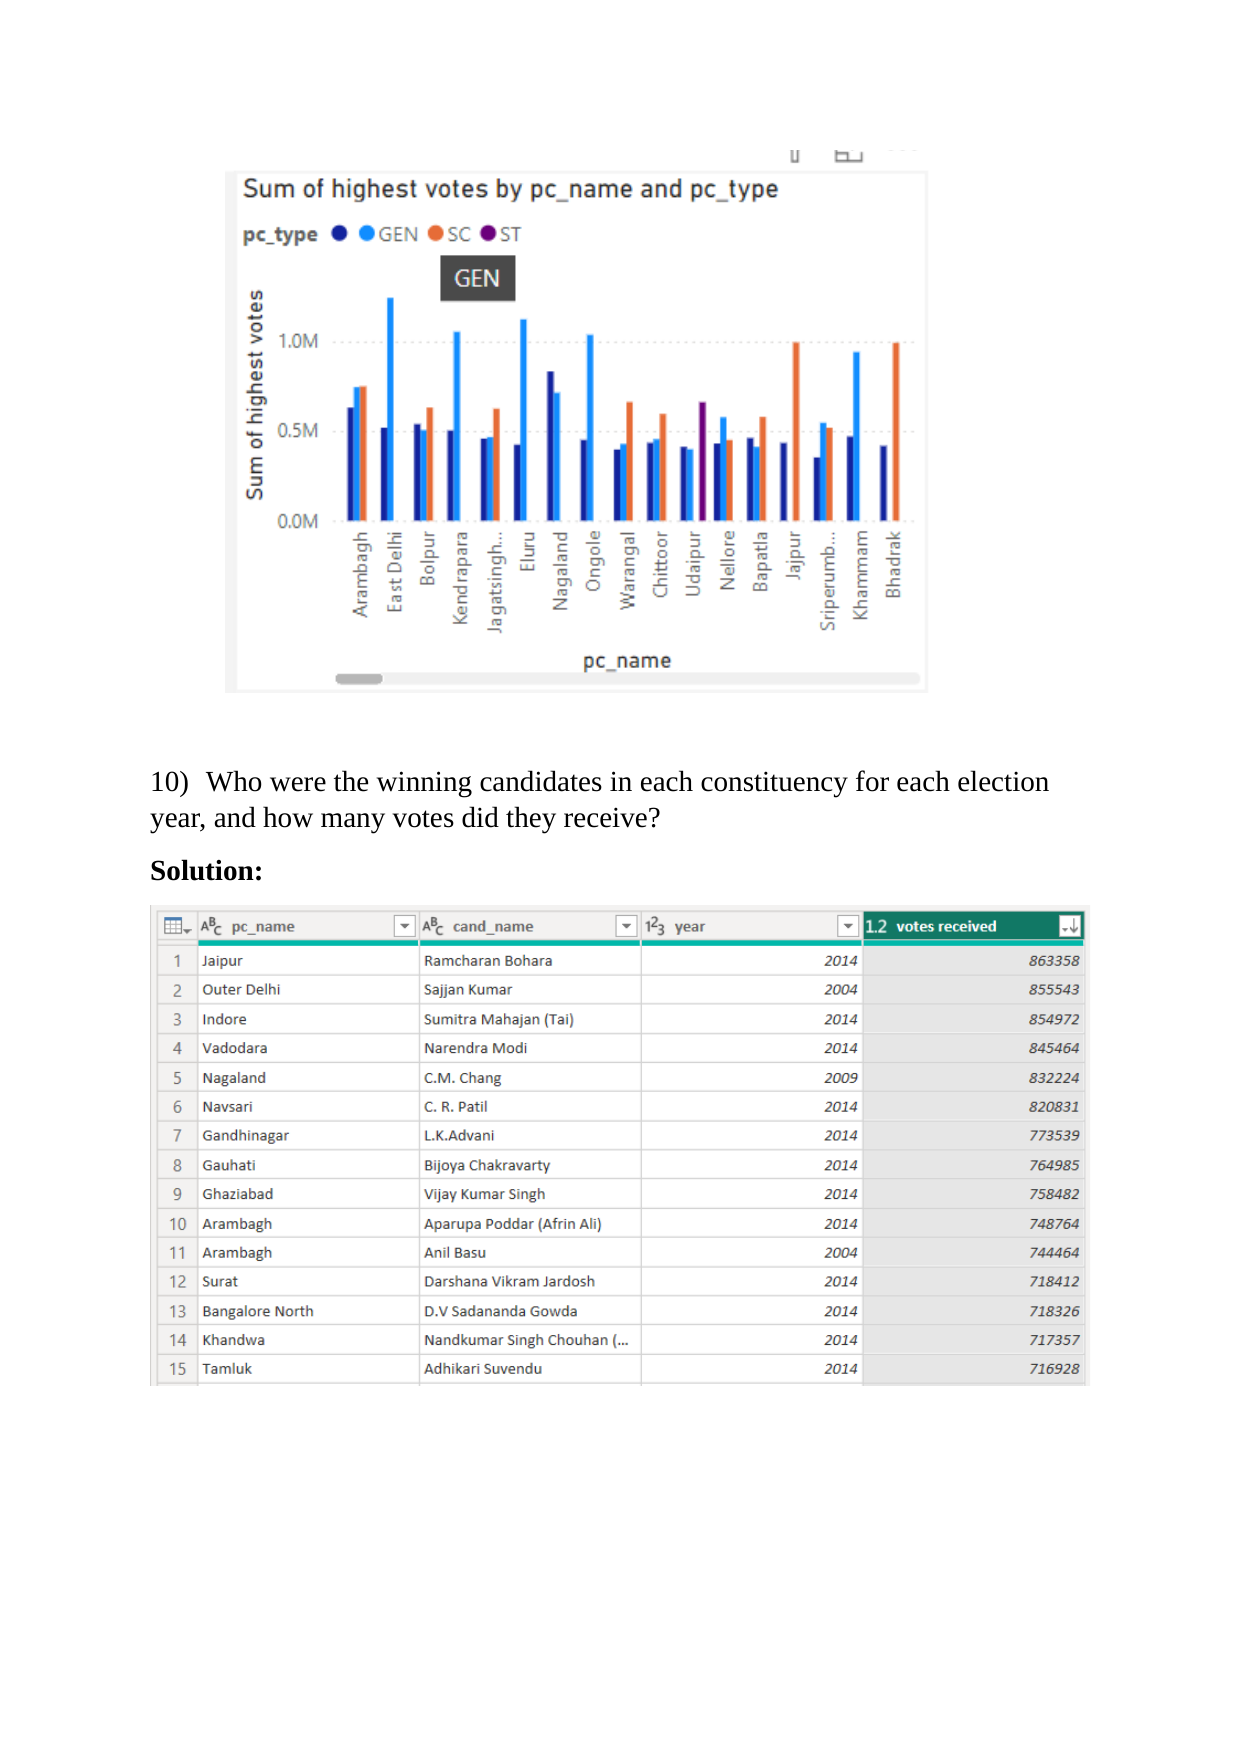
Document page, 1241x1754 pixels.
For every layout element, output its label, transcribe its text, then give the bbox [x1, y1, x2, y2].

text 10) Who were the winning candidates in each constituency for each election year, and how many votes did they receive? [150, 764, 1090, 834]
picture [225, 150, 969, 693]
picture [150, 905, 1091, 1386]
text Solution: [150, 853, 1090, 886]
